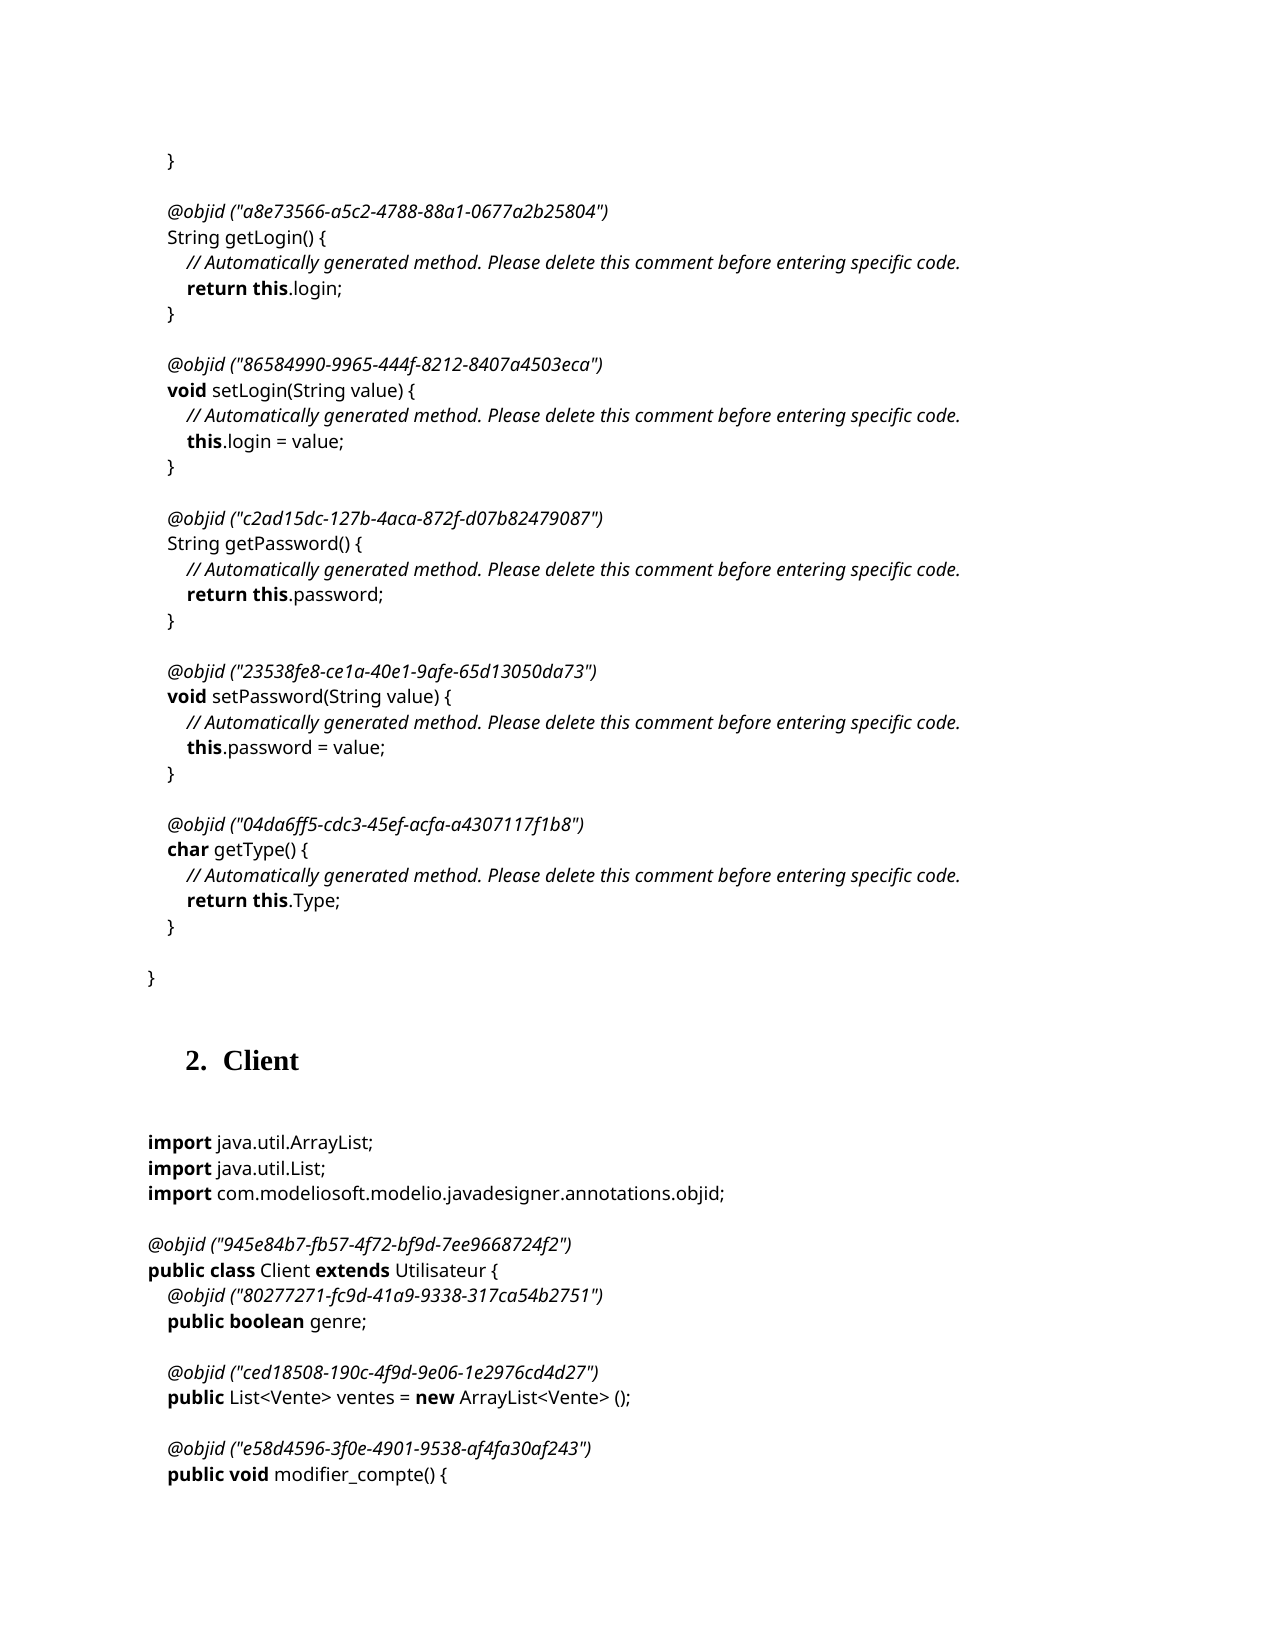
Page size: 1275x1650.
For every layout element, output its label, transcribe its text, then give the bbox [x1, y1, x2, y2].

text // Automatically generated method. Please delete this comment before entering specific code. [148, 862, 1127, 888]
text void setPassword(String value) { [148, 683, 1127, 709]
text import java.util.List; [148, 1155, 1127, 1180]
text @objid ("04da6ff5-cdc3-45ef-acfa-a4307117f1b8") [148, 811, 1127, 837]
text this.login = value; [148, 428, 1127, 454]
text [148, 250, 1127, 275]
text } [148, 964, 1127, 990]
text String getLogin() { [148, 224, 1127, 250]
text } [148, 607, 1127, 632]
text import java.util.ArrayList; [148, 1129, 1127, 1155]
text public class Client extends Utilisateur { [148, 1257, 1127, 1282]
text String getPassword() { [148, 530, 1127, 556]
text char getType() { [148, 837, 1127, 862]
text public List<Vente> ventes = new ArrayList<Vente> (); [148, 1384, 1127, 1410]
text @objid ("945e84b7-fb57-4f72-bf9d-7ee9668724f2") [148, 1231, 1127, 1257]
text public boolean genre; [148, 1308, 1127, 1333]
text import com.modeliosoft.modelio.javadesigner.annotations.objid; [148, 1180, 1127, 1206]
text @objid ("ced18508-190c-4f9d-9e06-1e2976cd4d27") [148, 1359, 1127, 1384]
text } [148, 454, 1127, 479]
text } [148, 760, 1127, 786]
text @objid ("80277271-fc9d-41a9-9338-317ca54b2751") [148, 1282, 1127, 1308]
text @objid ("23538fe8-ce1a-40e1-9afe-65d13050da73") [148, 658, 1127, 683]
text void setLogin(String value) { [148, 377, 1127, 403]
text this.password = value; [148, 734, 1127, 760]
text } [148, 301, 1127, 326]
text // Automatically generated method. Please delete this comment before entering specific code. [148, 709, 1127, 734]
text } [148, 148, 1127, 173]
text // Automatically generated method. Please delete this comment before entering specific code. [148, 556, 1127, 581]
text } [148, 913, 1127, 939]
text return this.password; [148, 581, 1127, 607]
text return this.login; [148, 275, 1127, 301]
text @objid ("86584990-9965-444f-8212-8407a4503eca") [148, 352, 1127, 377]
text return this.Type; [148, 888, 1127, 913]
list Client [185, 1043, 1127, 1076]
text // Automatically generated method. Please delete this comment before entering specific code. [148, 403, 1127, 428]
text public void modifier_compte() { [148, 1461, 1127, 1487]
text @objid ("a8e73566-a5c2-4788-88a1-0677a2b25804") [148, 199, 1127, 224]
text @objid ("c2ad15dc-127b-4aca-872f-d07b82479087") [148, 505, 1127, 530]
text @objid ("e58d4596-3f0e-4901-9538-af4fa30af243") [148, 1436, 1127, 1461]
